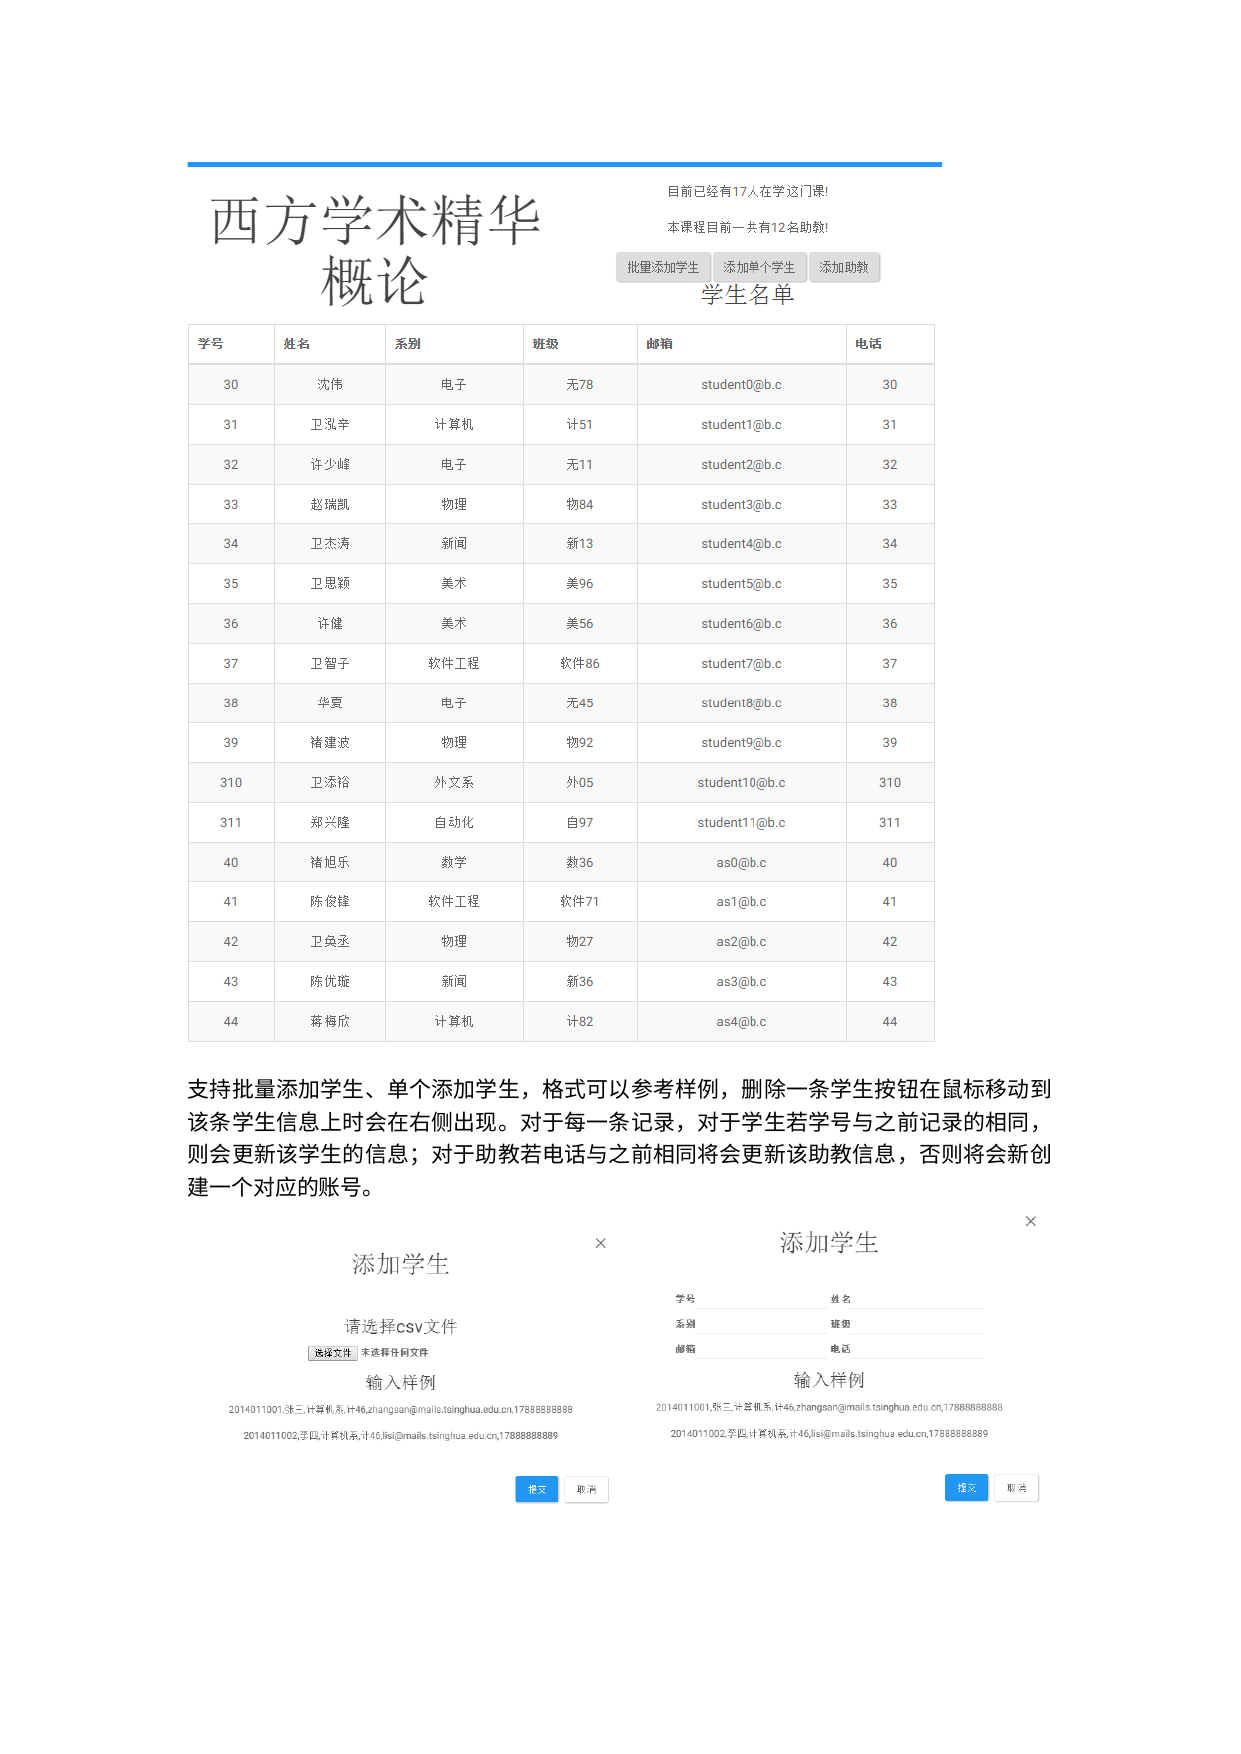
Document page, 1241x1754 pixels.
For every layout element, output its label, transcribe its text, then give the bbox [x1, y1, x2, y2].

text 支持批量添加学生、单个添加学生，格式可以参考样例，删除一条学生按钮在鼠标移动到该条学生信息上时会在右侧出现。对于每一条记录，对于学生若学号与之前记录的相同，则会更新该学生的信息；对于助教若电话与之前相同将会更新该助教信息，否则将会新创建一个对应的账号。 [187, 1072, 1053, 1202]
picture [187, 162, 943, 1061]
picture [187, 1202, 1048, 1507]
